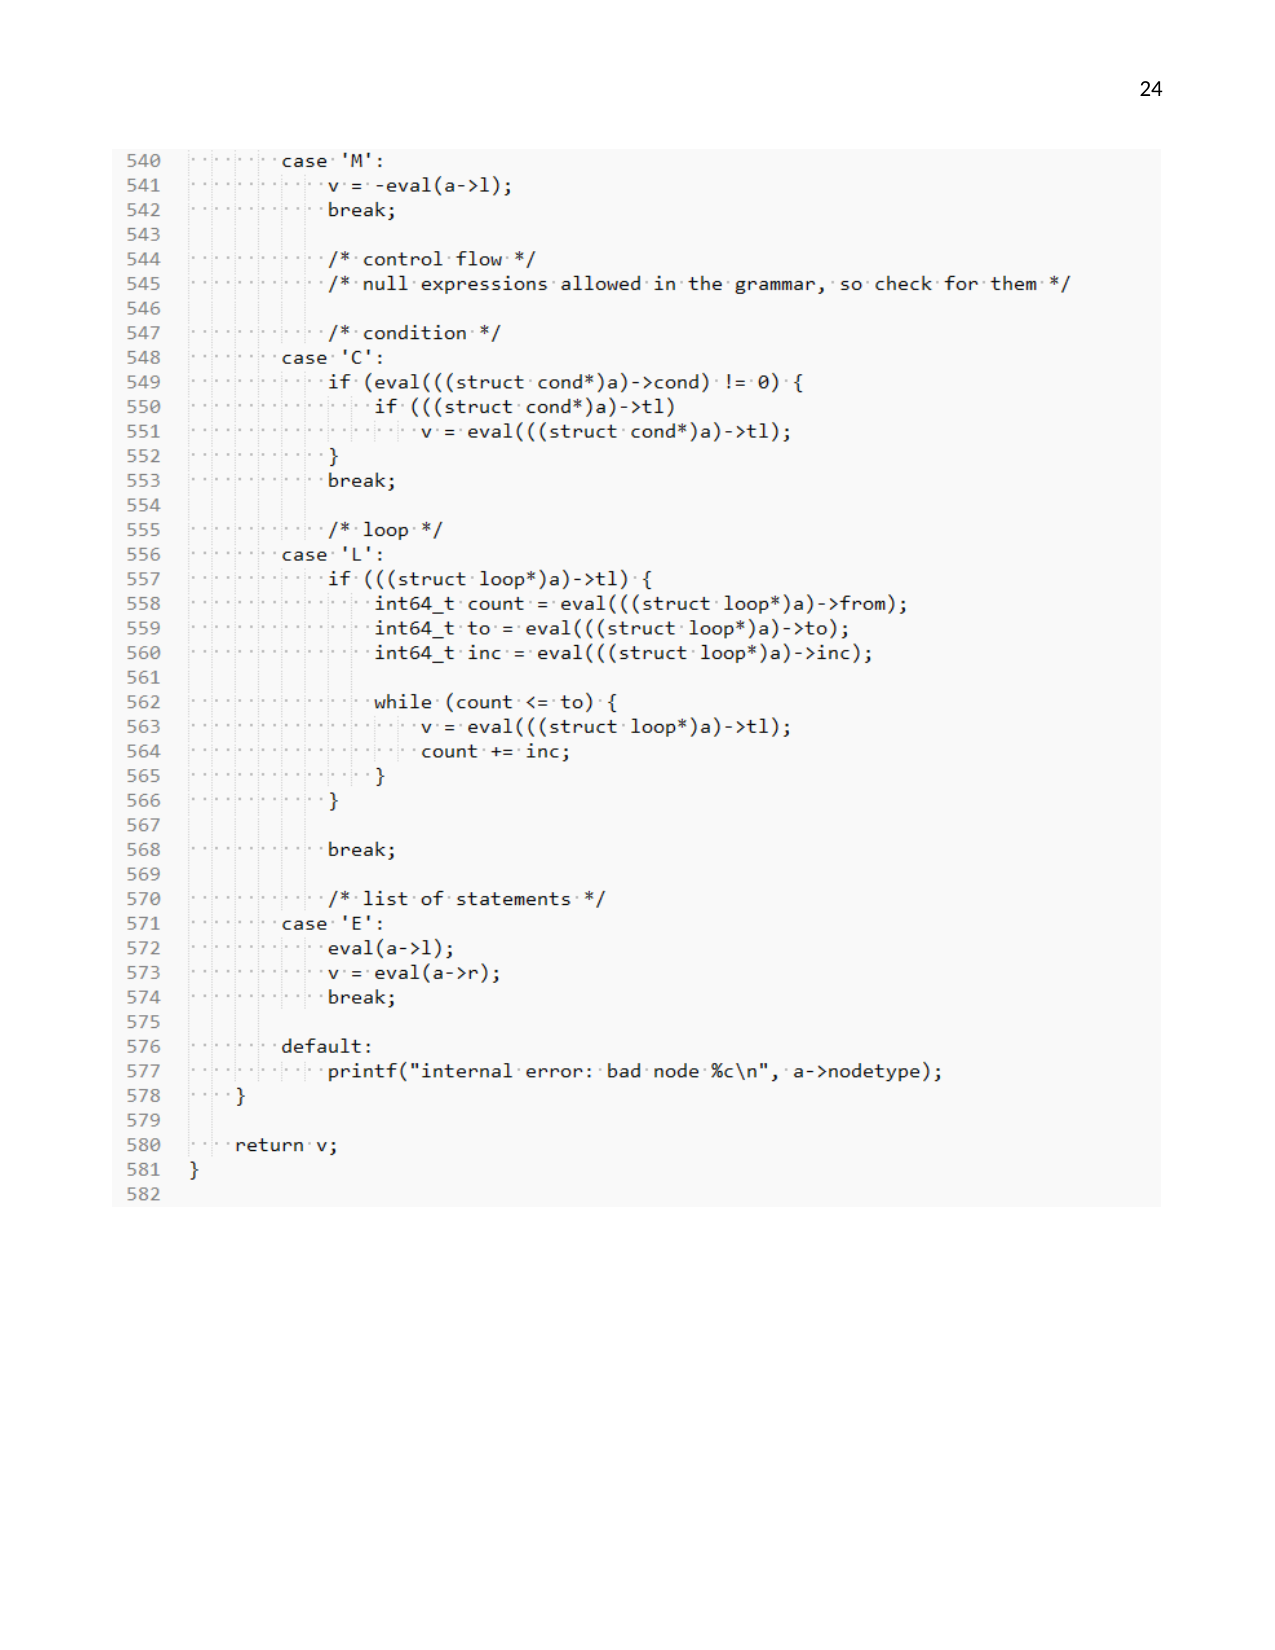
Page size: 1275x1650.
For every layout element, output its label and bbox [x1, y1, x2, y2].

picture [112, 149, 1161, 1207]
